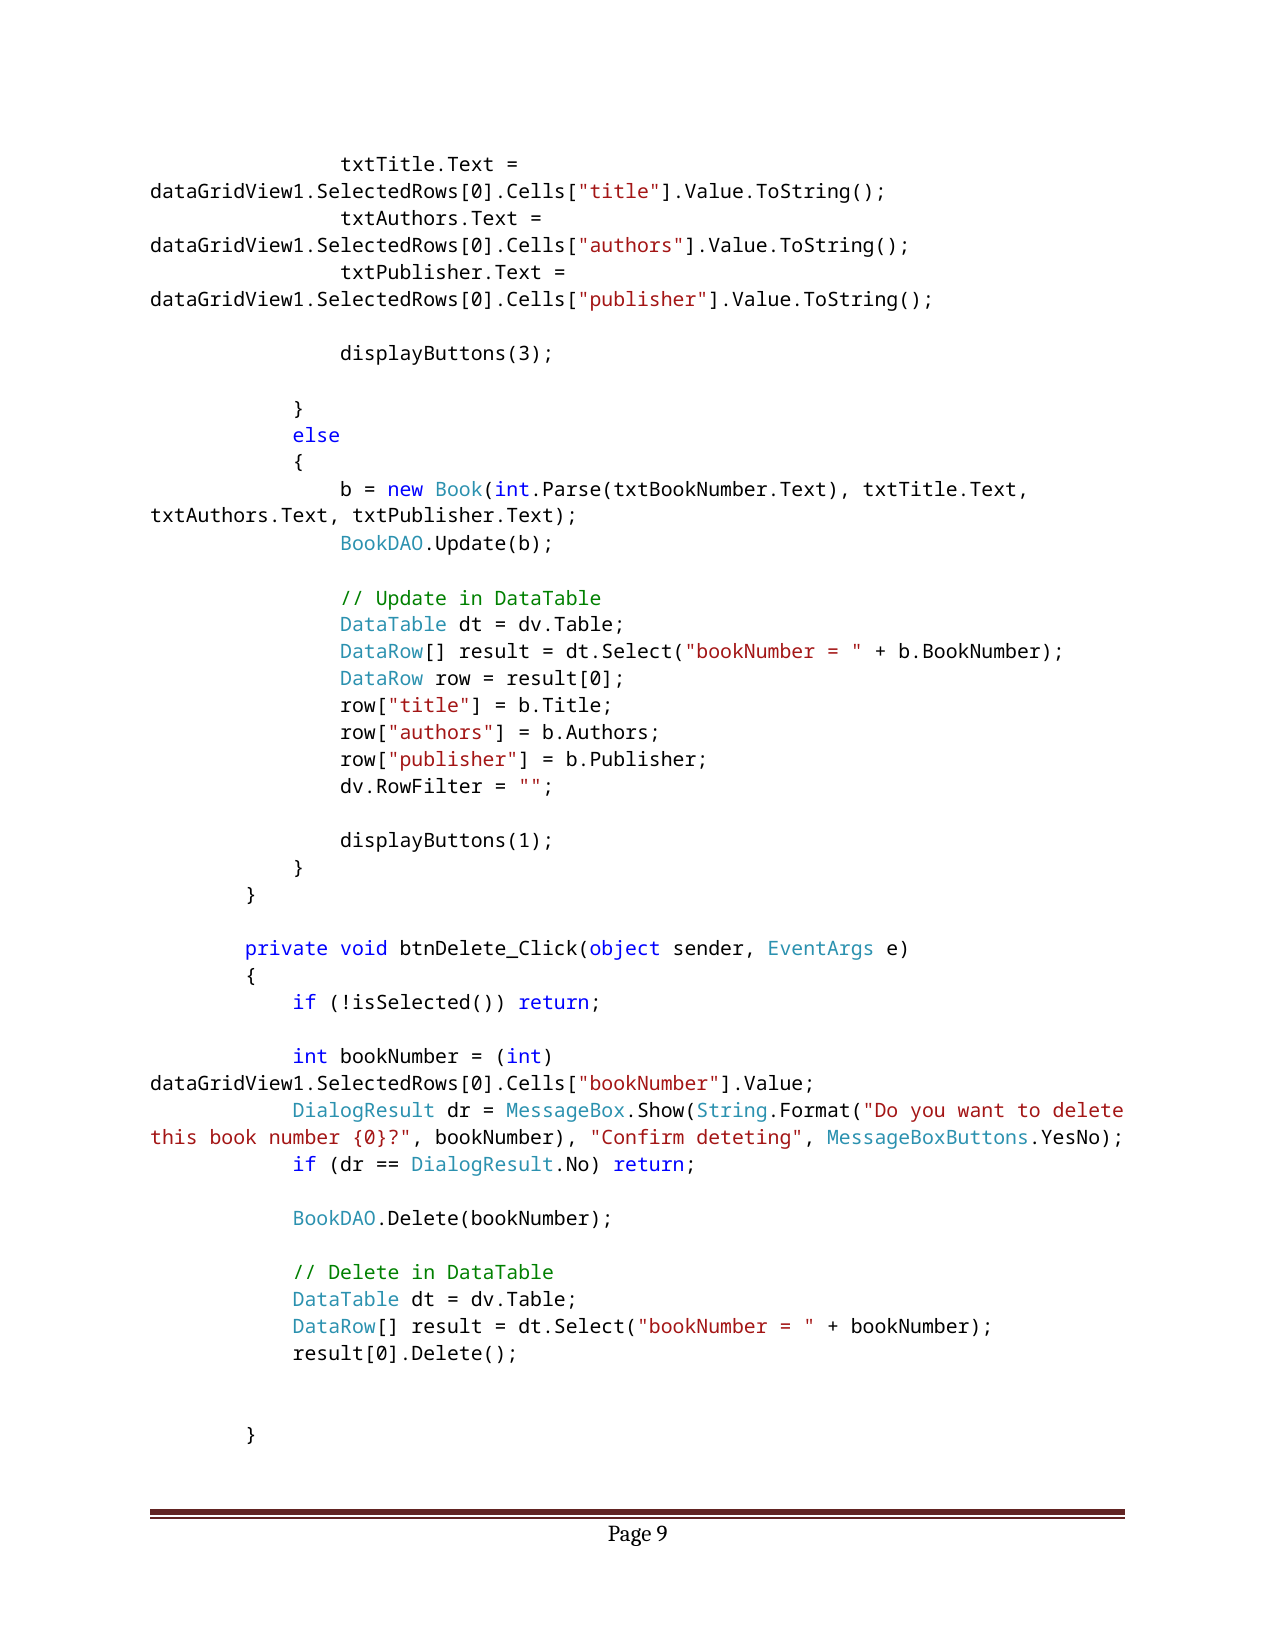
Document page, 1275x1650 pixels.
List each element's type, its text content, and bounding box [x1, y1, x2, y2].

text int bookNumber = (int) dataGridView1.SelectedRows[0].Cells["bookNumber"].Value; [150, 1042, 1125, 1096]
text { [150, 448, 1125, 475]
text row["publisher"] = b.Publisher; [150, 746, 1125, 773]
text if (dr == DialogResult.No) return; [150, 1150, 1125, 1177]
text DataTable dt = dv.Table; [150, 611, 1125, 638]
text else [150, 421, 1125, 448]
text displayButtons(1); [150, 827, 1125, 853]
text b = new Book(int.Parse(txtBookNumber.Text), txtTitle.Text, txtAuthors.Text, txtPublisher.Text); [150, 475, 1125, 529]
text { [150, 961, 1125, 988]
text result[0].Delete(); [150, 1339, 1125, 1366]
text DataRow row = result[0]; [150, 665, 1125, 692]
text dv.RowFilter = ""; [150, 773, 1125, 799]
text private void btnDelete_Click(object sender, EventArgs e) [150, 934, 1125, 961]
text DataTable dt = dv.Table; [150, 1285, 1125, 1312]
text BookDAO.Delete(bookNumber); [150, 1204, 1125, 1231]
text DialogResult dr = MessageBox.Show(String.Format("Do you want to delete this book number {0}?", bookNumber), "Confirm deteting", MessageBoxButtons.YesNo); [150, 1096, 1125, 1150]
text } [150, 394, 1125, 421]
text displayButtons(3); [150, 339, 1125, 366]
text // Update in DataTable [150, 584, 1125, 611]
text txtTitle.Text = dataGridView1.SelectedRows[0].Cells["title"].Value.ToString(); [150, 150, 1125, 204]
text txtPublisher.Text = dataGridView1.SelectedRows[0].Cells["publisher"].Value.ToString(); [150, 258, 1125, 312]
text } [150, 1420, 1125, 1447]
text } [150, 881, 1125, 907]
text // Delete in DataTable [150, 1258, 1125, 1285]
text row["authors"] = b.Authors; [150, 719, 1125, 746]
text txtAuthors.Text = dataGridView1.SelectedRows[0].Cells["authors"].Value.ToString(); [150, 204, 1125, 258]
text if (!isSelected()) return; [150, 988, 1125, 1015]
text DataRow[] result = dt.Select("bookNumber = " + b.BookNumber); [150, 638, 1125, 665]
text row["title"] = b.Title; [150, 692, 1125, 719]
text } [150, 853, 1125, 881]
text DataRow[] result = dt.Select("bookNumber = " + bookNumber); [150, 1312, 1125, 1339]
text BookDAO.Update(b); [150, 529, 1125, 556]
